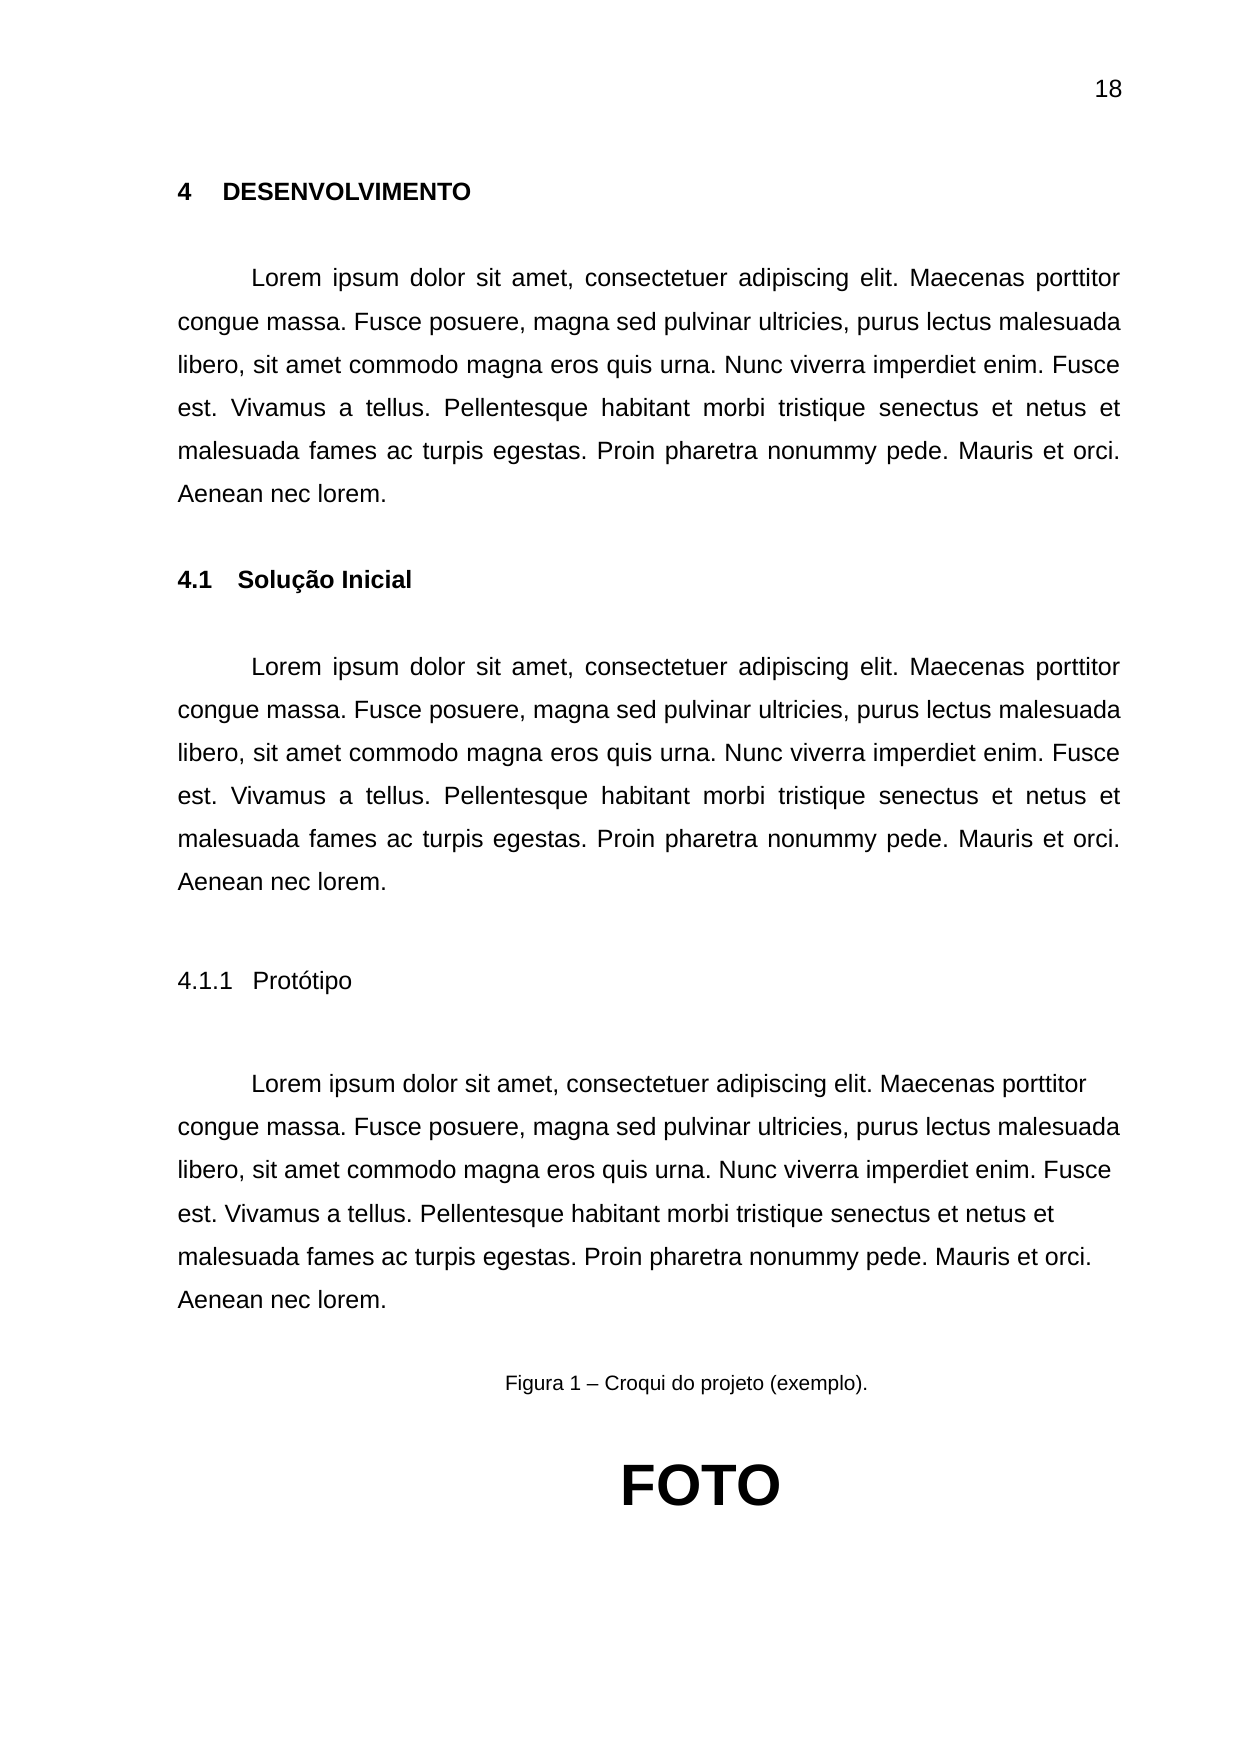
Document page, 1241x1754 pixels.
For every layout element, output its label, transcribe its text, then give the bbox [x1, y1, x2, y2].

subtitle Protótipo [177, 966, 1122, 995]
subtitle DESENVOLVIMENTO [177, 177, 1122, 206]
subtitle Solução Inicial [177, 565, 1122, 594]
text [177, 1069, 1122, 1314]
text Figura 1 – Croqui do projeto (exemplo). [177, 1371, 1122, 1395]
text FOTO [177, 1450, 1122, 1517]
